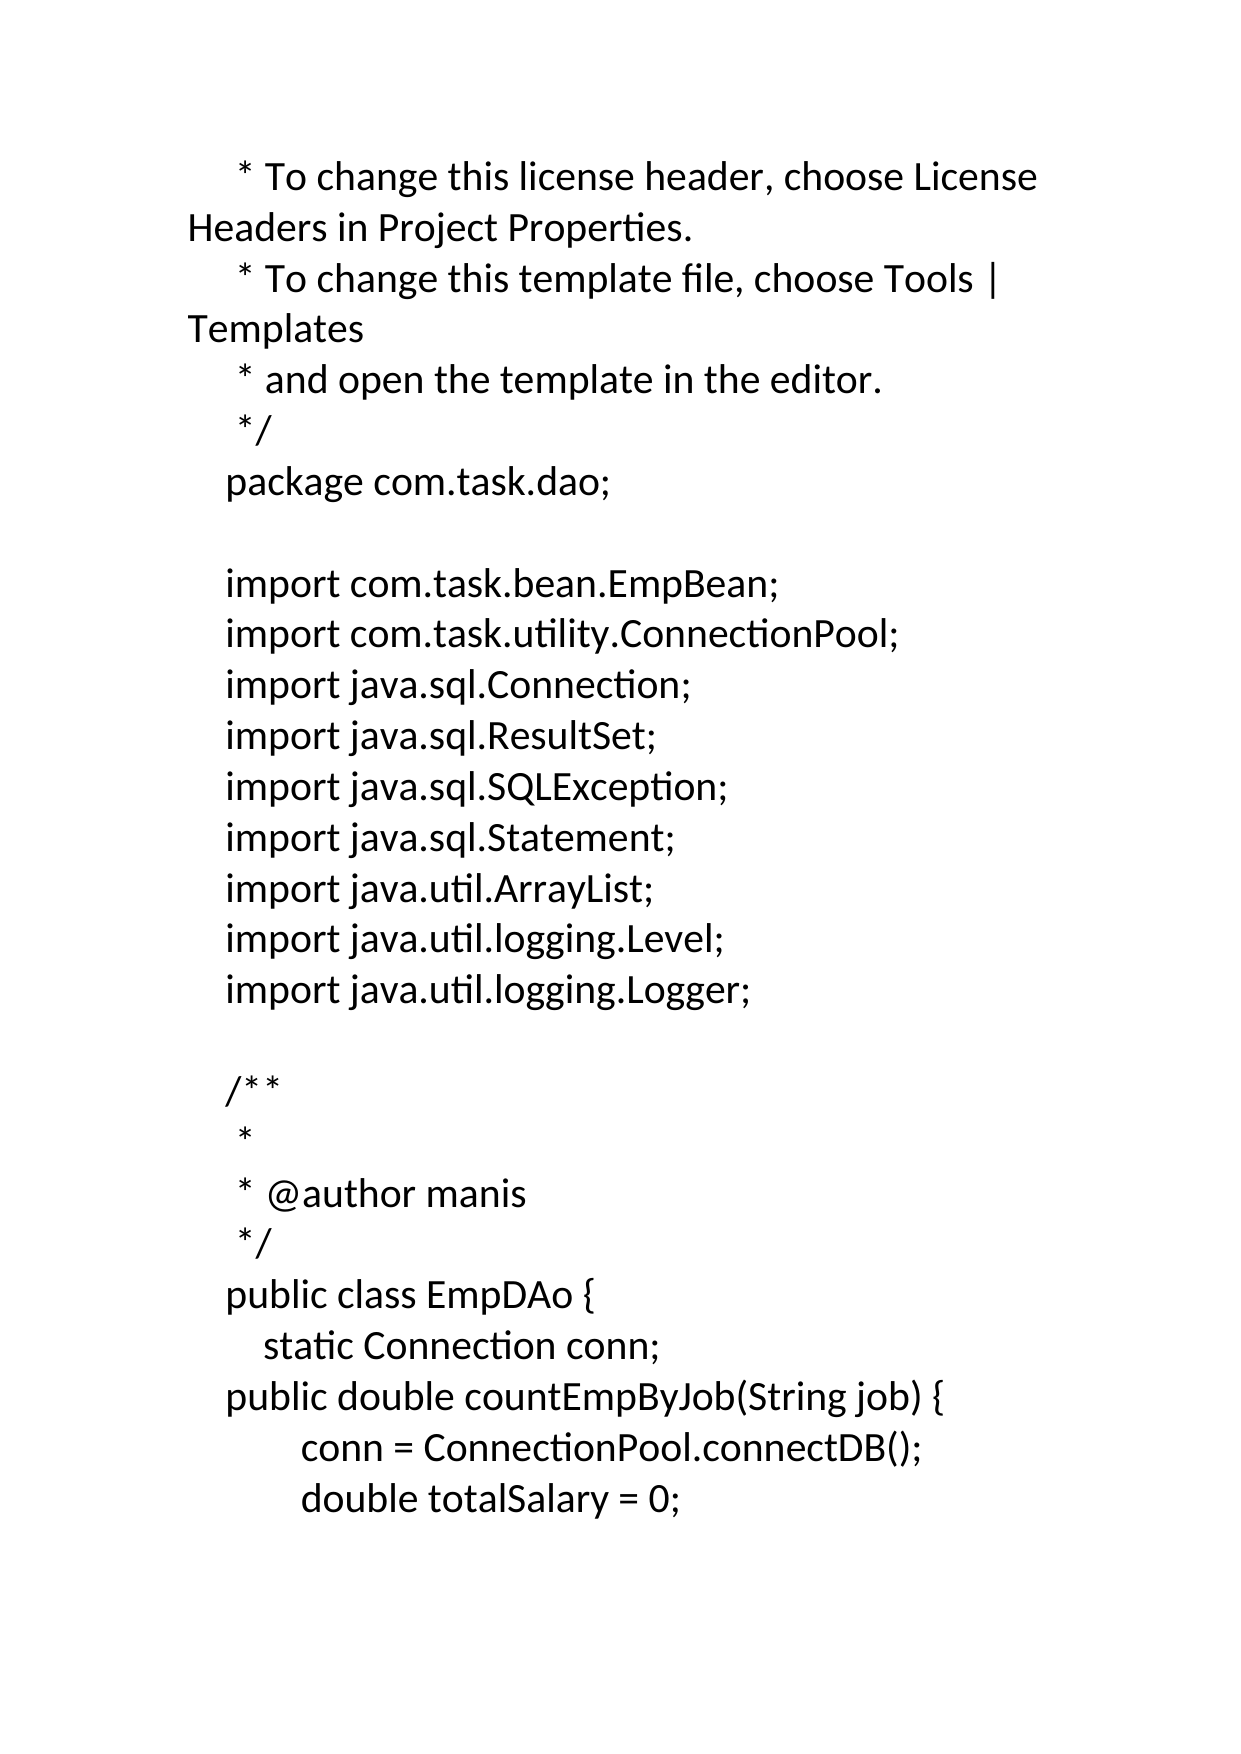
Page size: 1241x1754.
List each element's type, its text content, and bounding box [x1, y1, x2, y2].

list package com.task.dao; [187, 455, 1053, 506]
list /** [187, 1065, 1053, 1116]
list import com.task.utility.ConnectionPool; [187, 607, 1053, 658]
list * @author manis [187, 1167, 1053, 1217]
list conn = ConnectionPool.connectDB(); [187, 1421, 1053, 1472]
list * and open the template in the editor. [187, 353, 1053, 404]
list import java.sql.Statement; [187, 811, 1053, 862]
list public double countEmpByJob(String job) { [187, 1370, 1053, 1421]
list * To change this license header, choose License Headers in Project Properties. [187, 150, 1053, 252]
list static Connection conn; [187, 1319, 1053, 1370]
list import java.sql.SQLException; [187, 760, 1053, 811]
list import java.util.logging.Logger; [187, 963, 1053, 1014]
list */ [187, 404, 1053, 455]
list double totalSalary = 0; [187, 1472, 1053, 1522]
list public class EmpDAo { [187, 1268, 1053, 1319]
list * [187, 1116, 1053, 1167]
list import java.util.logging.Level; [187, 912, 1053, 963]
list import java.util.ArrayList; [187, 862, 1053, 912]
list import com.task.bean.EmpBean; [187, 557, 1053, 607]
list import java.sql.Connection; [187, 658, 1053, 709]
list * To change this template file, choose Tools | Templates [187, 252, 1053, 353]
list import java.sql.ResultSet; [187, 709, 1053, 760]
list */ [187, 1217, 1053, 1268]
